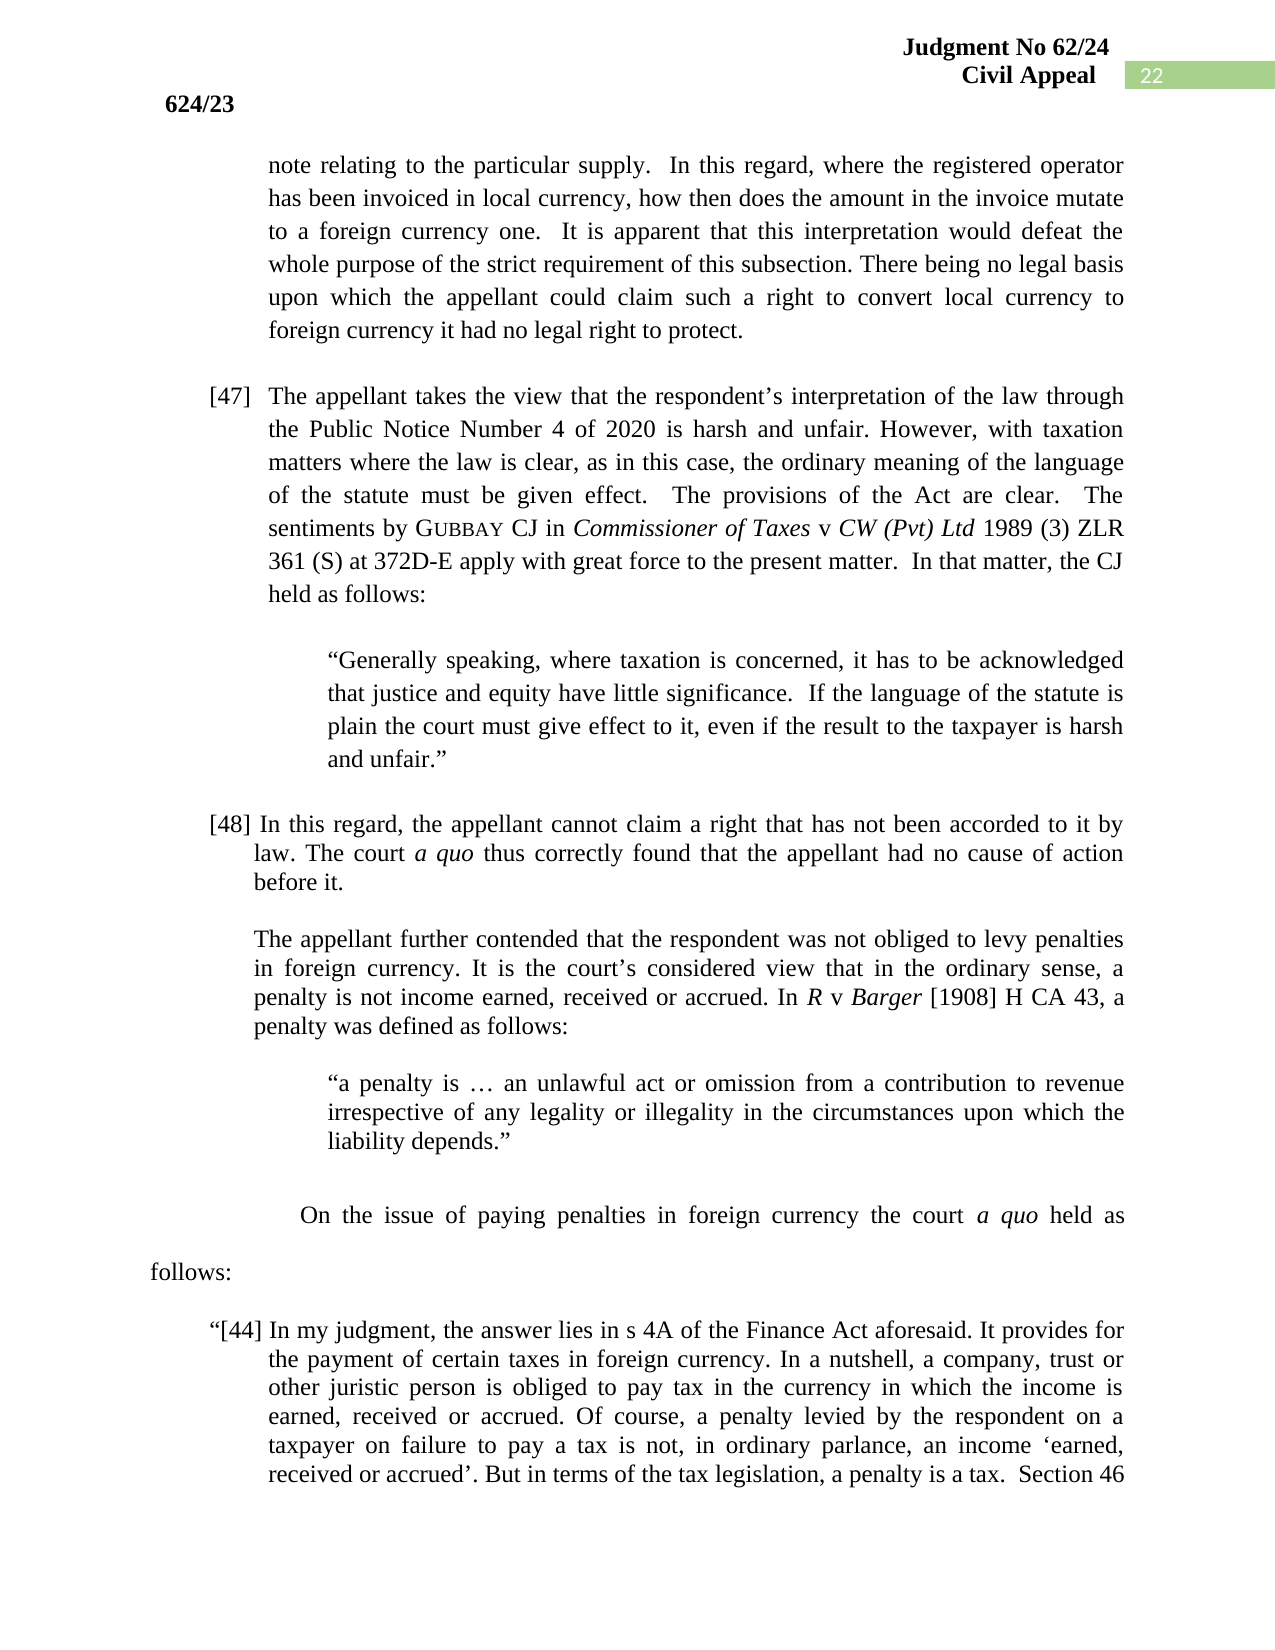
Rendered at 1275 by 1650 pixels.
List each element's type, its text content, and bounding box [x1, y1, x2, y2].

text [48] In this regard, the appellant cannot claim a right that has not been accorded to it by law. The court a quo thus correctly found that the appellant had no cause of action before it. [209, 809, 1125, 896]
text “a penalty is … an unlawful act or omission from a contribution to revenue irrespective of any legality or illegality in the circumstances upon which the liability depends.” [327, 1068, 1125, 1154]
text [47] The appellant takes the view that the respondent’s interpretation of the law through the Public Notice Number 4 of 2020 is harsh and unfair. However, with taxation matters where the law is clear, as in this case, the ordinary meaning of the language of the statute must be given effect. The provisions of the Act are clear. The sentiments by Gubbay CJ in Commissioner of Taxes v CW (Pvt) Ltd 1989 (3) ZLR 361 (S) at 372D-E apply with great force to the present matter. In that matter, the CJ held as follows: [209, 381, 1125, 608]
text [209, 150, 1125, 344]
text The appellant further contended that the respondent was not obliged to levy penalties in foreign currency. It is the court’s considered view that in the ordinary sense, a penalty is not income earned, received or accrued. In R v Barger [1908] H CA 43, a penalty was defined as follows: [253, 924, 1125, 1039]
text On the issue of paying penalties in foreign currency the court a quo held as follows: [150, 1200, 1125, 1286]
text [209, 1315, 1125, 1487]
list “Generally speaking, where taxation is concerned, it has to be acknowledged that justice and equity have little significance. If the language of the statute is plain the court must give effect to it, even if the result to the taxpayer is harsh and unfair.” [327, 645, 1125, 773]
